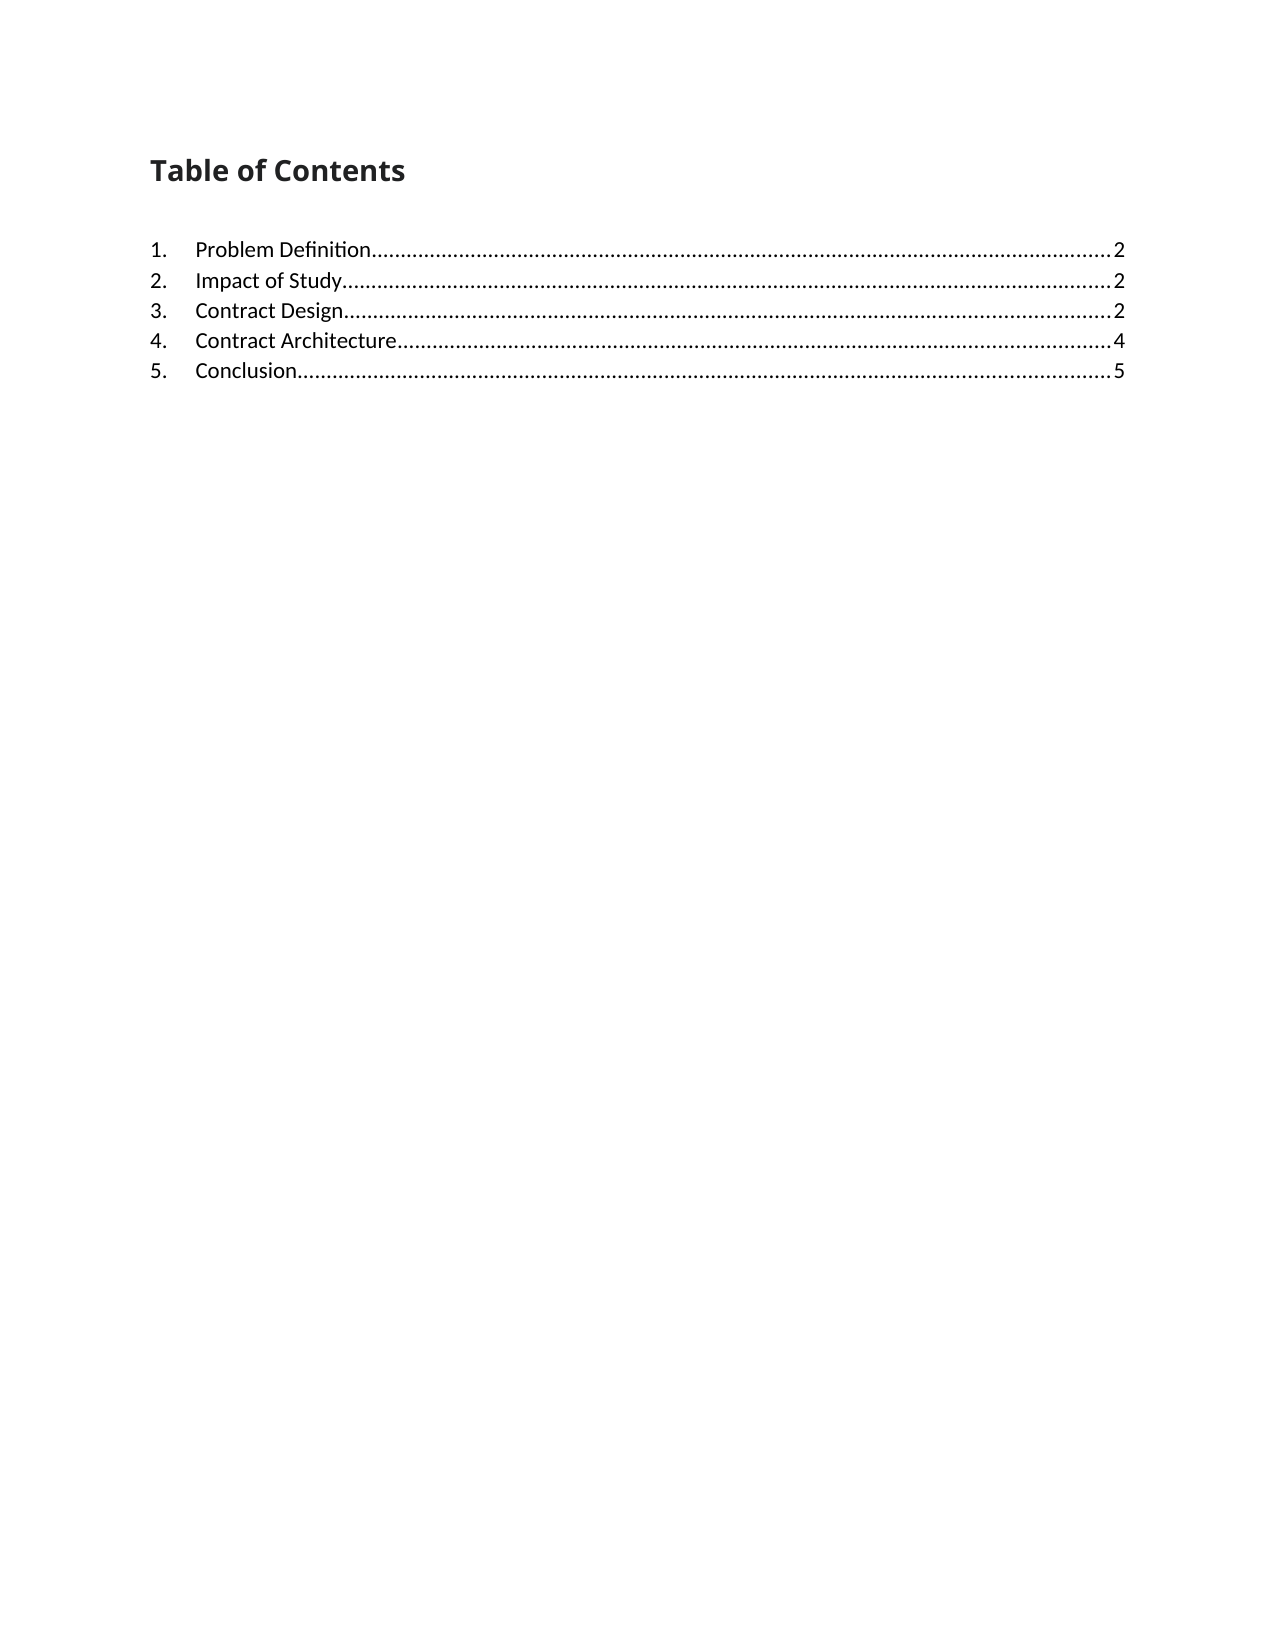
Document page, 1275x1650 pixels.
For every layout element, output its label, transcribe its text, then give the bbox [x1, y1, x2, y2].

text Table of Contents [150, 150, 1125, 190]
